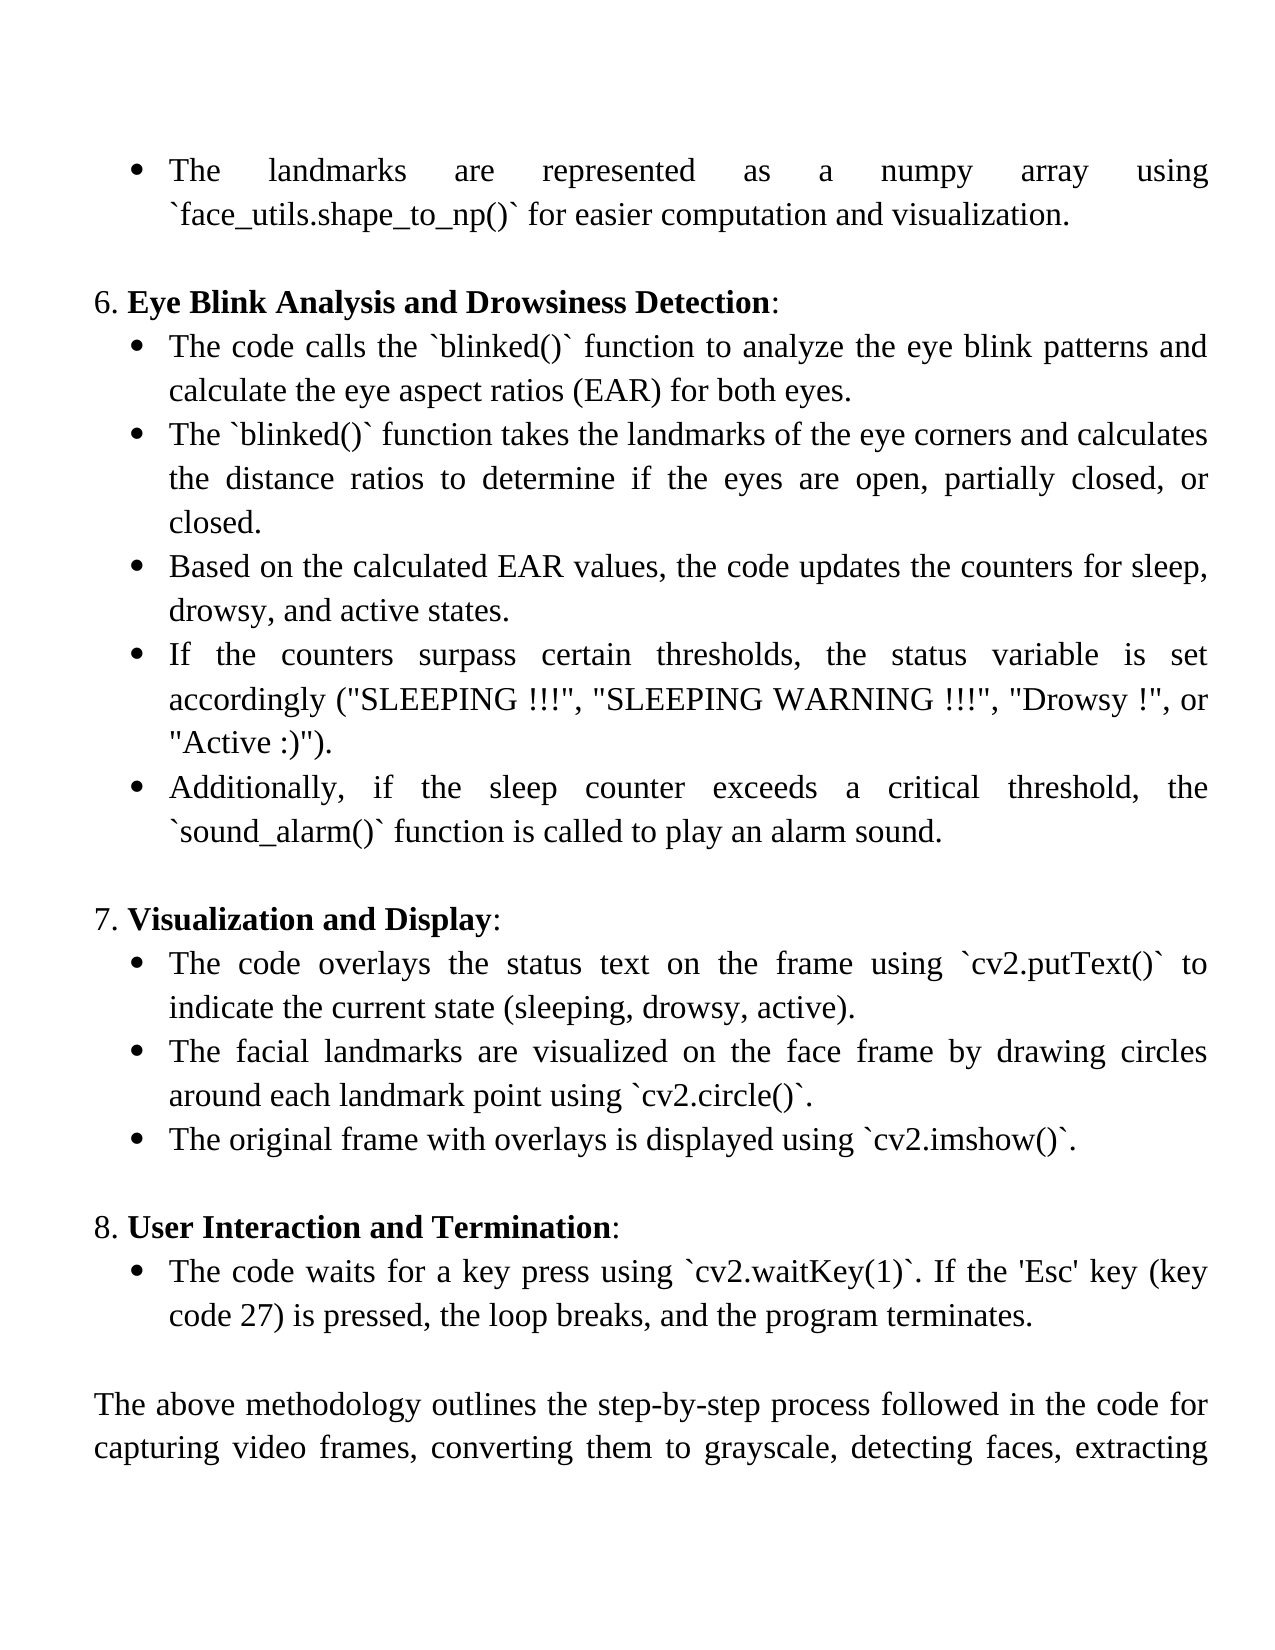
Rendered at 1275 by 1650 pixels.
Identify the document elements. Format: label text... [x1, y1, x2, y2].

list The original frame with overlays is displayed using `cv2.imshow()`. [131, 1119, 1209, 1158]
list The code waits for a key press using `cv2.waitKey(1)`. If the 'Esc' key (key code 27) is pressed, the loop breaks, and the program terminates. [131, 1252, 1209, 1334]
text 8. User Interaction and Termination: [94, 1207, 1209, 1246]
list The landmarks are represented as a numpy array using `face_utils.shape_to_np()` for easier computation and visualization. [131, 150, 1209, 232]
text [94, 1384, 1209, 1466]
list The code calls the `blinked()` function to analyze the eye blink patterns and calculate the eye aspect ratios (EAR) for both eyes. [131, 326, 1209, 409]
list The facial landmarks are visualized on the face frame by drawing circles around each landmark point using `cv2.circle()`. [131, 1031, 1209, 1114]
list The `blinked()` function takes the landmarks of the eye corners and calculates the distance ratios to determine if the eyes are open, partially closed, or closed. [131, 414, 1209, 541]
text 7. Visualization and Display: [94, 899, 1209, 937]
text 6. Eye Blink Analysis and Drowsiness Detection: [94, 282, 1209, 321]
list If the counters surpass certain thresholds, the status variable is set accordingly ("SLEEPING !!!", "SLEEPING WARNING !!!", "Drowsy !", or "Active :)"). [131, 635, 1209, 761]
list The code overlays the status text on the frame using `cv2.putText()` to indicate the current state (sleeping, drowsy, active). [131, 943, 1209, 1026]
list Additionally, if the sleep counter exceeds a critical threshold, the `sound_alarm()` function is called to play an alarm sound. [131, 767, 1209, 849]
list Based on the calculated EAR values, the code updates the counters for sleep, drowsy, and active states. [131, 547, 1209, 629]
